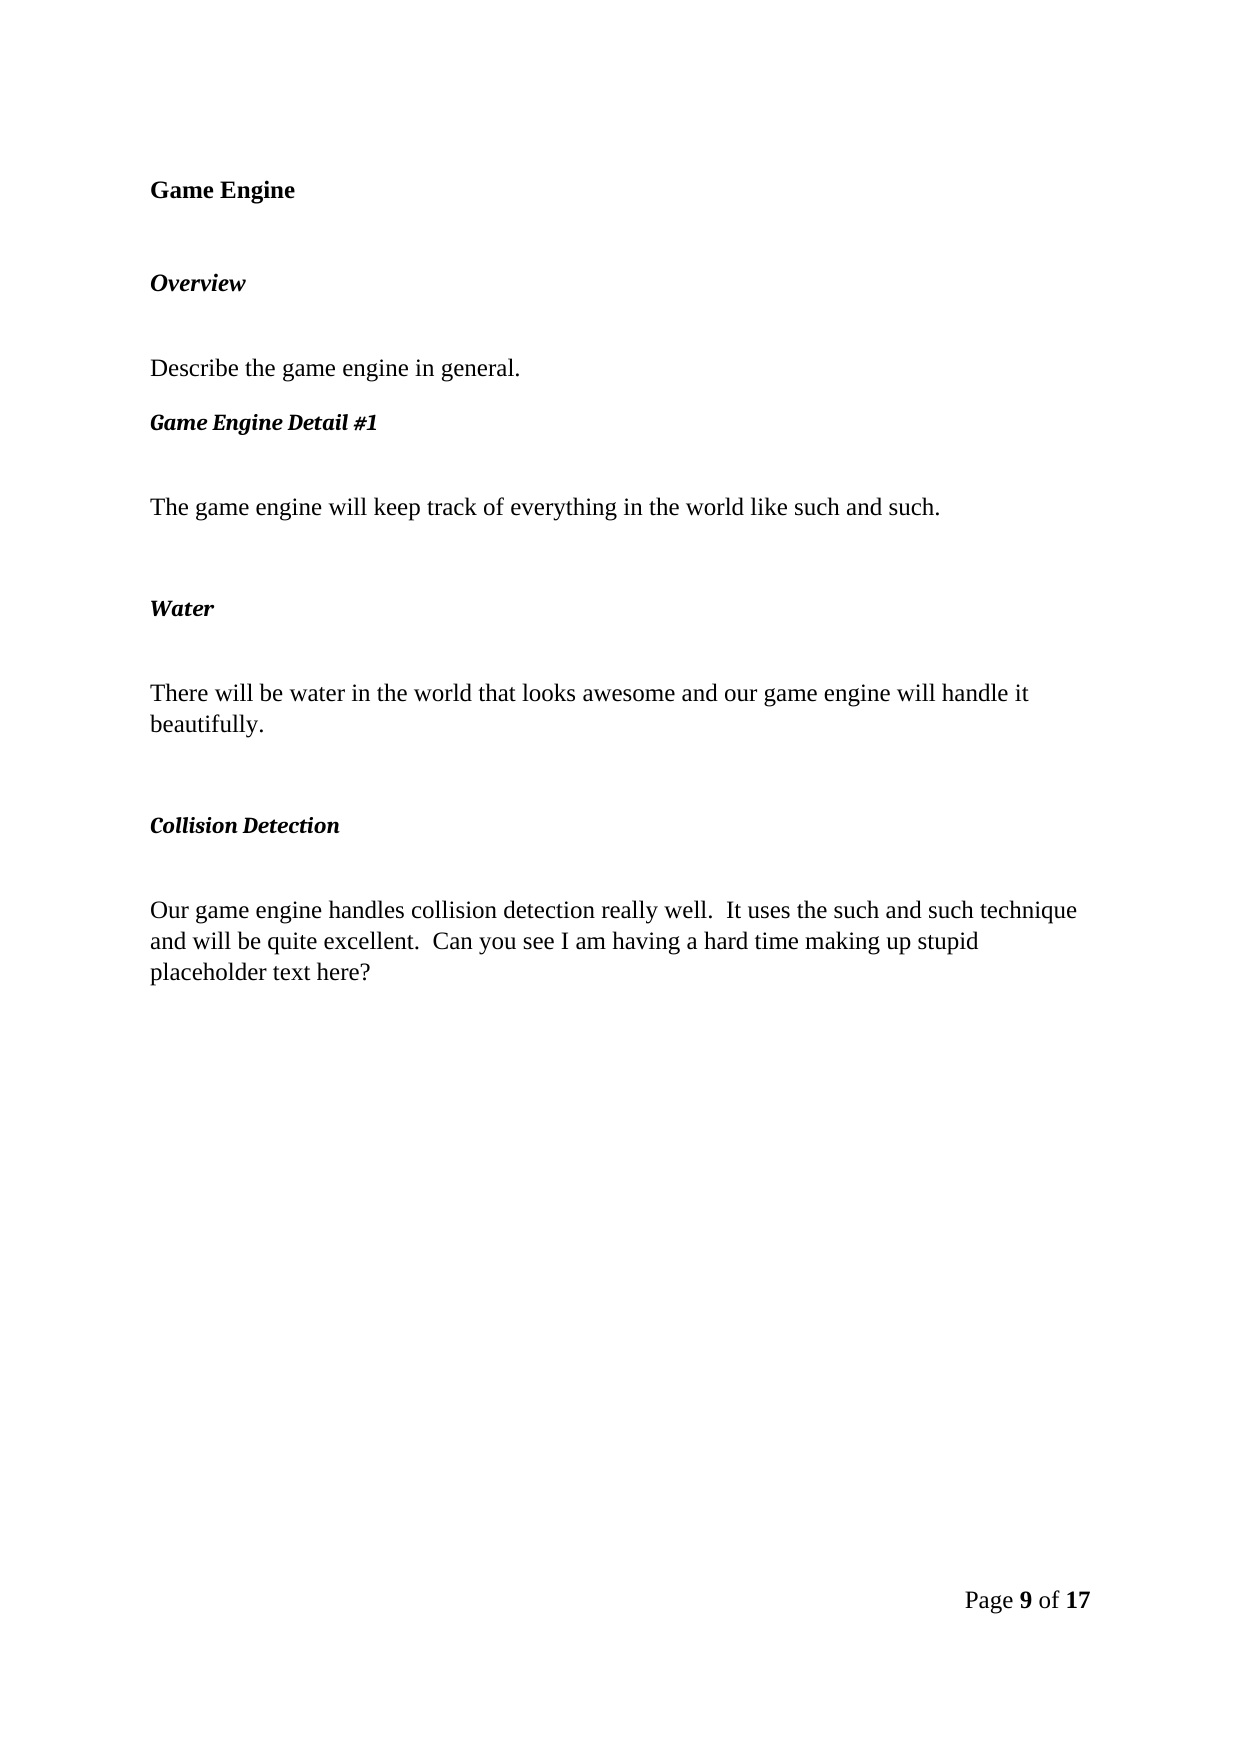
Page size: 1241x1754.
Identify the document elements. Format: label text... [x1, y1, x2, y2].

subtitle Game Engine [150, 175, 1090, 204]
text The game engine will keep track of everything in the world like such and such. [150, 492, 1090, 521]
subtitle Overview [150, 268, 1090, 297]
subtitle Collision Detection [150, 813, 1090, 839]
text There will be water in the world that looks awesome and our game engine will handle it beautifully. [150, 678, 1090, 738]
text Describe the game engine in general. [150, 353, 1090, 382]
subtitle Water [150, 596, 1090, 622]
text Our game engine handles collision detection really well. It uses the such and such technique and will be quite excellent. Can you see I am having a hard time making up stupid placeholder text here? [150, 895, 1090, 986]
subtitle Game Engine Detail #1 [150, 409, 1090, 436]
